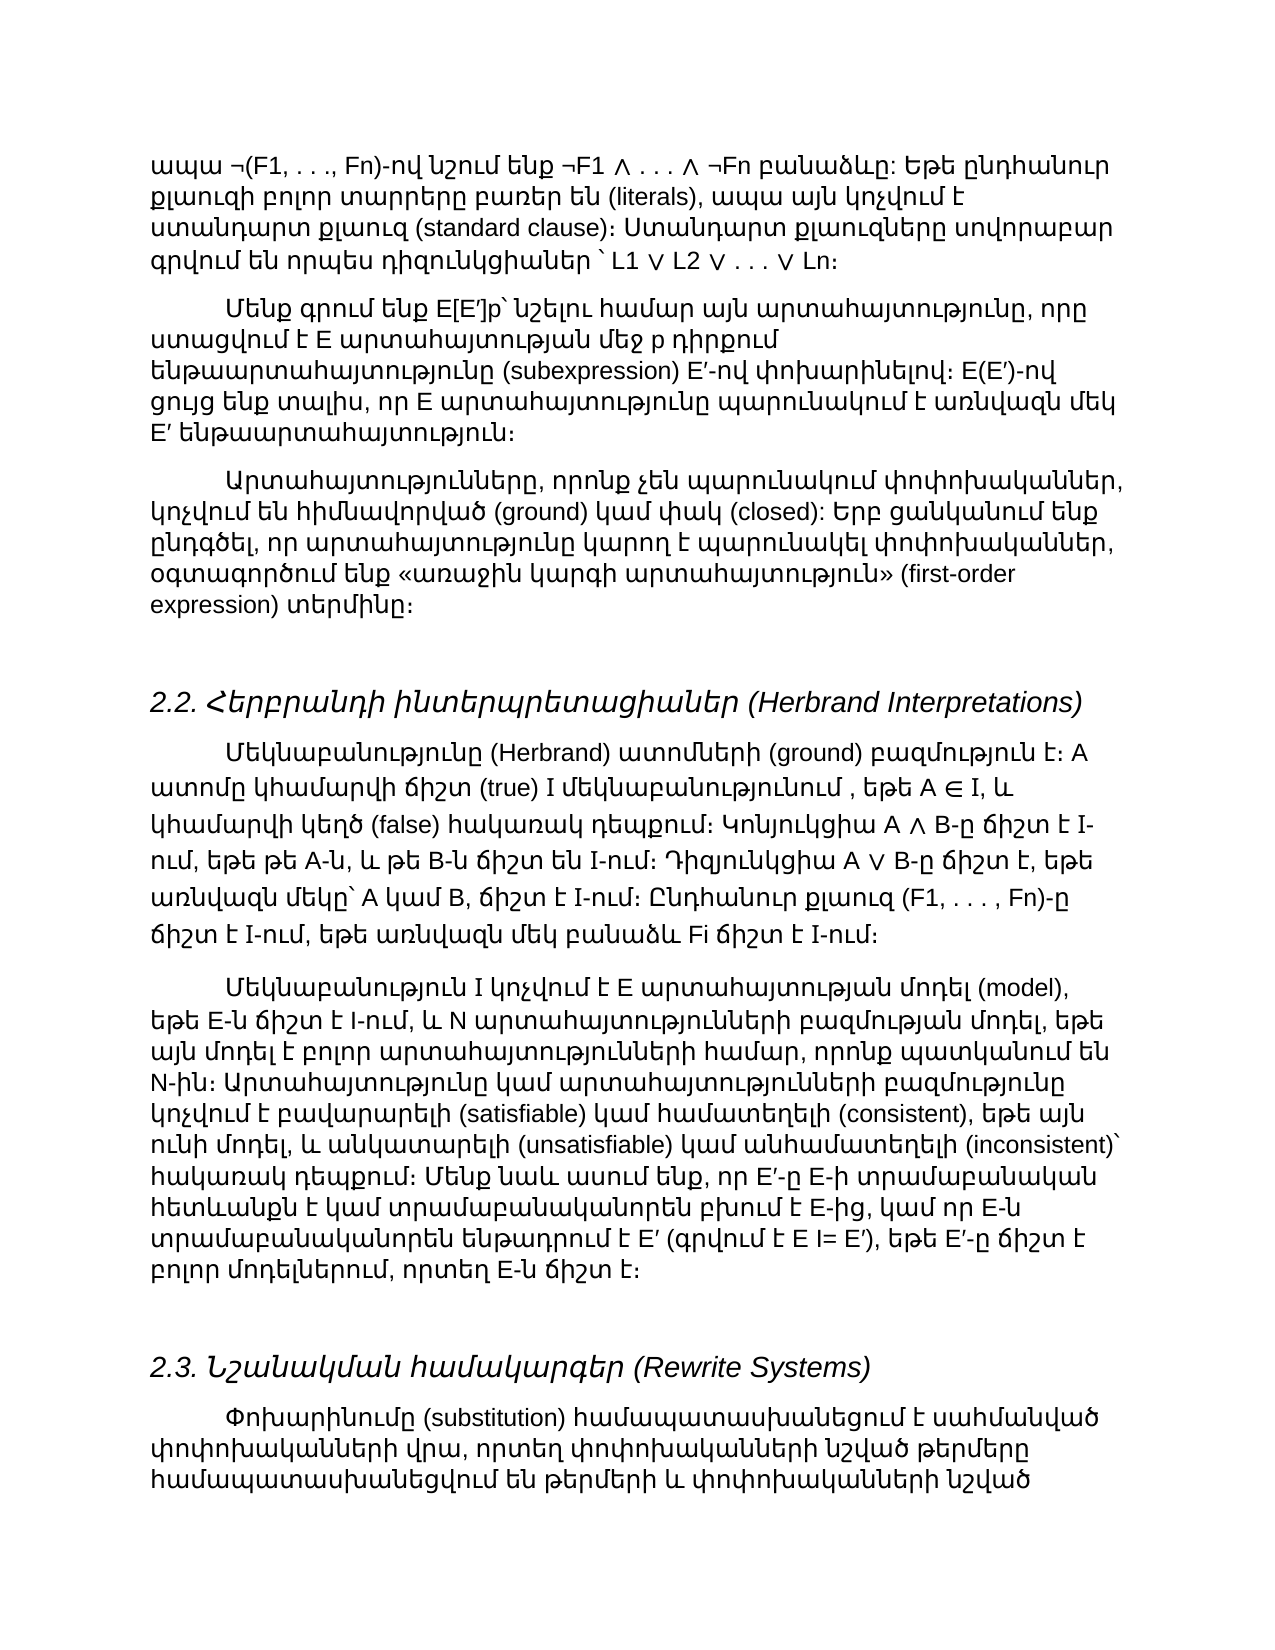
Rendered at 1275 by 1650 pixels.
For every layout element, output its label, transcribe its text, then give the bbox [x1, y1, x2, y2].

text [150, 1403, 1125, 1494]
text 2.3. Նշանակման համակարգեր (Rewrite Systems) [150, 1350, 1125, 1384]
text Մենք գրում ենք E[E′]p՝ նշելու համար այն արտահայտությունը, որը ստացվում է E արտահայտության մեջ p դիրքում ենթաարտահայտությունը (subexpression) E′-ով փոխարինելով։ E(E′)-ով ցույց ենք տալիս, որ E արտահայտությունը պարունակում է առնվազն մեկ E′ ենթաարտահայտություն։ [150, 294, 1125, 447]
text Մեկնաբանություն I կոչվում է E արտահայտության մոդել (model), եթե E-ն ճիշտ է I-ում, և N արտահայտությունների բազմության մոդել, եթե այն մոդել է բոլոր արտահայտությունների համար, որոնք պատկանում են N-ին։ Արտահայտությունը կամ արտահայտությունների բազմությունը կոչվում է բավարարելի (satisfiable) կամ համատեղելի (consistent), եթե այն ունի մոդել, և անկատարելի (unsatisfiable) կամ անհամատեղելի (inconsistent)՝ հակառակ դեպքում։ Մենք նաև ասում ենք, որ E′-ը E-ի տրամաբանական հետևանքն է կամ տրամաբանականորեն բխում է E-ից, կամ որ E-ն տրամաբանականորեն ենթադրում է E′ (գրվում է E I= E′), եթե E′-ը ճիշտ է բոլոր մոդելներում, որտեղ E-ն ճիշտ է։ [150, 970, 1125, 1283]
text 2.2. Հերբրանդի ինտերպրետացիաներ (Herbrand Interpretations) [150, 685, 1125, 719]
text Մեկնաբանությունը (Herbrand) ատոմների (ground) բազմություն է։ A ատոմը կհամարվի ճիշտ (true) I մեկնաբանությունում , եթե A ∈ I, և կհամարվի կեղծ (false) հակառակ դեպքում։ Կոնյուկցիա A ∧ B-ը ճիշտ է I-ում, եթե թե A-ն, և թե B-ն ճիշտ են I-ում։ Դիզյունկցիա A ∨ B-ը ճիշտ է, եթե առնվազն մեկը՝ A կամ B, ճիշտ է I-ում։ Ընդհանուր քլաուզ (F1, . . . , Fn)-ը ճիշտ է I-ում, եթե առնվազն մեկ բանաձև Fi ճիշտ է I-ում։ [150, 738, 1125, 951]
text Արտահայտությունները, որոնք չեն պարունակում փոփոխականներ, կոչվում են հիմնավորված (ground) կամ փակ (closed): Երբ ցանկանում ենք ընդգծել, որ արտահայտությունը կարող է պարունակել փոփոխականներ, օգտագործում ենք «առաջին կարգի արտահայտություն» (first-order expression) տերմինը։ [150, 466, 1125, 618]
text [150, 150, 1125, 275]
